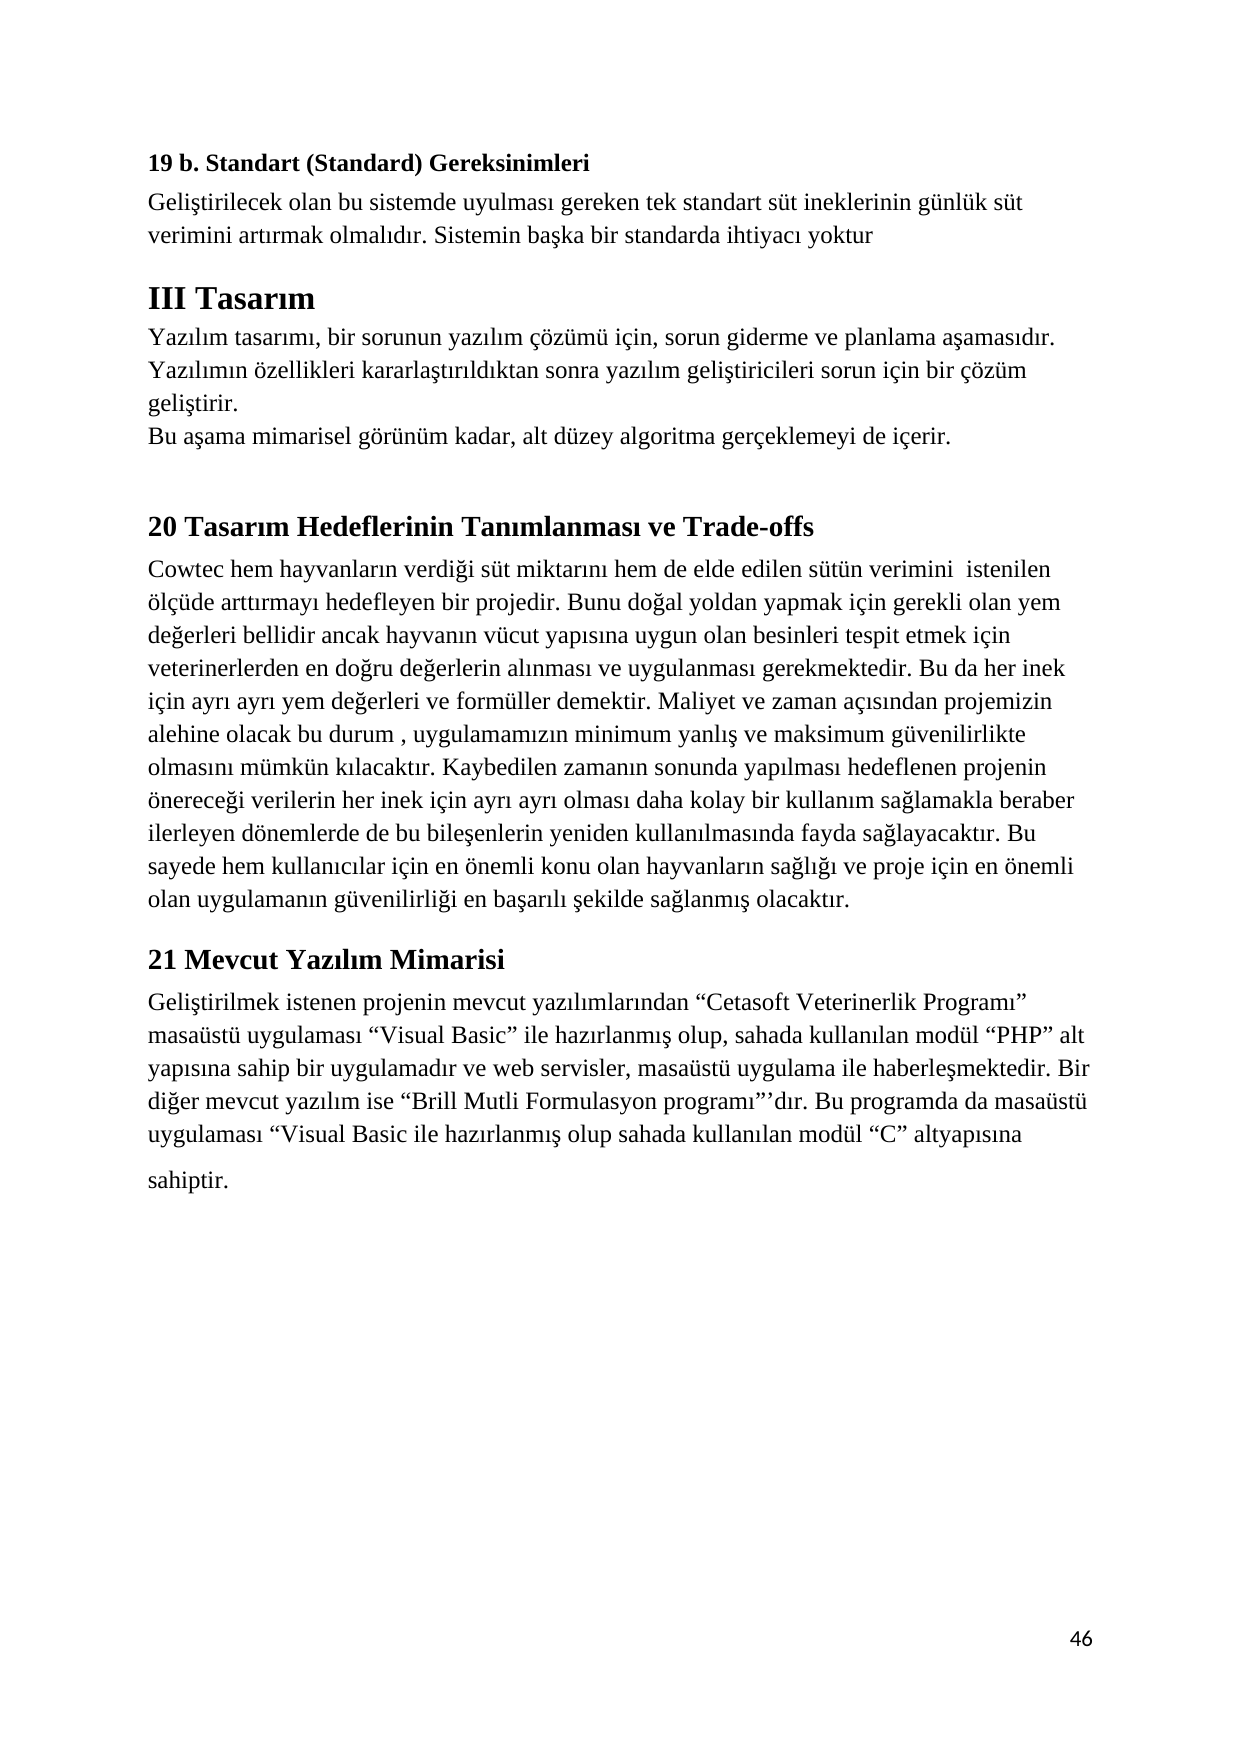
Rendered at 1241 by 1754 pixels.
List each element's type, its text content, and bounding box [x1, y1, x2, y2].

text Yazılımın özellikleri kararlaştırıldıktan sonra yazılım geliştiricileri sorun için bir çözüm geliştirir. [148, 355, 1093, 417]
subtitle III Tasarım [148, 278, 1093, 316]
subtitle 19 b. Standart (Standard) Gereksinimleri [148, 148, 1093, 176]
subtitle 20 Tasarım Hedeflerinin Tanımlanması ve Trade-offs [148, 509, 1093, 543]
text Bu aşama mimarisel görünüm kadar, alt düzey algoritma gerçeklemeyi de içerir. [148, 421, 1093, 450]
text sahiptir. [148, 1165, 1093, 1193]
text Geliştirilecek olan bu sistemde uyulması gereken tek standart süt ineklerinin günlük süt verimini artırmak olmalıdır. Sistemin başka bir standarda ihtiyacı yoktur [148, 187, 1093, 249]
text Yazılım tasarımı, bir sorunun yazılım çözümü için, sorun giderme ve planlama aşamasıdır. [148, 322, 1093, 351]
text Cowtec hem hayvanların verdiği süt miktarını hem de elde edilen sütün verimini istenilen ölçüde arttırmayı hedefleyen bir projedir. Bunu doğal yoldan yapmak için gerekli olan yem değerleri bellidir ancak hayvanın vücut yapısına uygun olan besinleri tespit etmek için veterinerlerden en doğru değerlerin alınması ve uygulanması gerekmektedir. Bu da her inek için ayrı ayrı yem değerleri ve formüller demektir. Maliyet ve zaman açısından projemizin alehine olacak bu durum , uygulamamızın minimum yanlış ve maksimum güvenilirlikte olmasını mümkün kılacaktır. Kaybedilen zamanın sonunda yapılması hedeflenen projenin önereceği verilerin her inek için ayrı ayrı olması daha kolay bir kullanım sağlamakla beraber ilerleyen dönemlerde de bu bileşenlerin yeniden kullanılmasında fayda sağlayacaktır. Bu sayede hem kullanıcılar için en önemli konu olan hayvanların sağlığı ve proje için en önemli olan uygulamanın güvenilirliği en başarılı şekilde sağlanmış olacaktır. [148, 554, 1093, 913]
subtitle 21 Mevcut Yazılım Mimarisi [148, 942, 1093, 976]
text Geliştirilmek istenen projenin mevcut yazılımlarından “Cetasoft Veterinerlik Programı” masaüstü uygulaması “Visual Basic” ile hazırlanmış olup, sahada kullanılan modül “PHP” alt yapısına sahip bir uygulamadır ve web servisler, masaüstü uygulama ile haberleşmektedir. Bir diğer mevcut yazılım ise “Brill Mutli Formulasyon programı”’dır. Bu programda da masaüstü uygulaması “Visual Basic ile hazırlanmış olup sahada kullanılan modül “C” altyapısına [148, 987, 1093, 1148]
